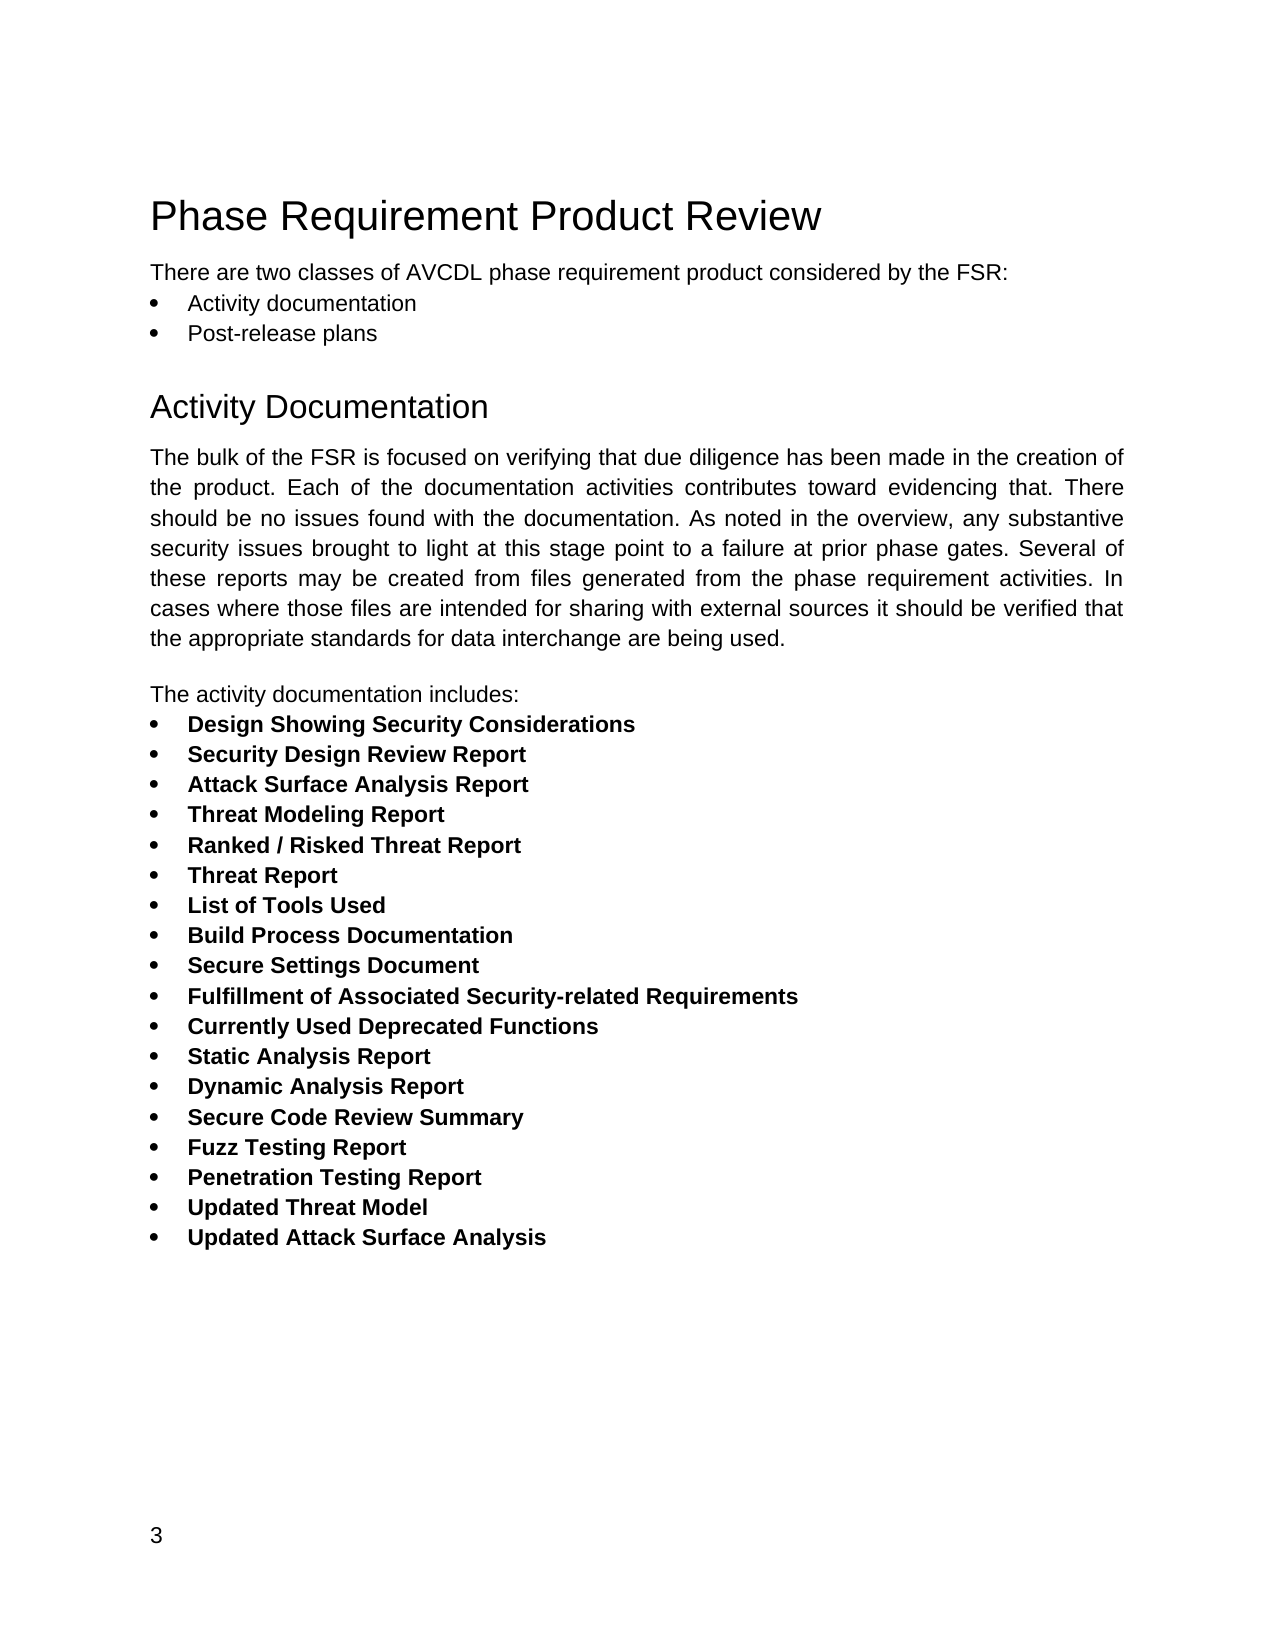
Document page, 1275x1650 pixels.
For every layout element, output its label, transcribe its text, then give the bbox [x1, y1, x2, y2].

list Design Showing Security Considerations [150, 711, 1125, 737]
list Activity documentation [150, 289, 1125, 316]
list Security Design Review Report [150, 741, 1125, 767]
text The activity documentation includes: [150, 681, 1125, 707]
list Penetration Testing Report [150, 1164, 1125, 1190]
text The bulk of the FSR is focused on verifying that due diligence has been made in the creation of the product. Each of the documentation activities contributes toward evidencing that. There should be no issues found with the documentation. As noted in the overview, any substantive security issues brought to light at this stage point to a failure at prior phase gates. Several of these reports may be created from files generated from the phase requirement activities. In cases where those files are intended for sharing with external sources it should be verified that the appropriate standards for data interchange are being used. [150, 444, 1125, 652]
list Updated Threat Model [150, 1194, 1125, 1220]
list Static Analysis Report [150, 1043, 1125, 1069]
list Secure Settings Document [150, 952, 1125, 979]
list Ranked / Risked Threat Report [150, 832, 1125, 858]
list Currently Used Deprecated Functions [150, 1013, 1125, 1039]
list Post-release plans [150, 320, 1125, 346]
subtitle Phase Requirement Product Review [150, 192, 1125, 239]
list Secure Code Review Summary [150, 1103, 1125, 1130]
list List of Tools Used [150, 892, 1125, 918]
list Dynamic Analysis Report [150, 1073, 1125, 1099]
list Threat Modeling Report [150, 801, 1125, 828]
list Fuzz Testing Report [150, 1134, 1125, 1160]
subtitle Activity Documentation [150, 387, 1125, 426]
list Fulfillment of Associated Security-related Requirements [150, 983, 1125, 1009]
list Build Process Documentation [150, 922, 1125, 948]
list Attack Surface Analysis Report [150, 771, 1125, 797]
list Threat Report [150, 862, 1125, 888]
list Updated Attack Surface Analysis [150, 1224, 1125, 1251]
text There are two classes of AVCDL phase requirement product considered by the FSR: [150, 259, 1125, 286]
